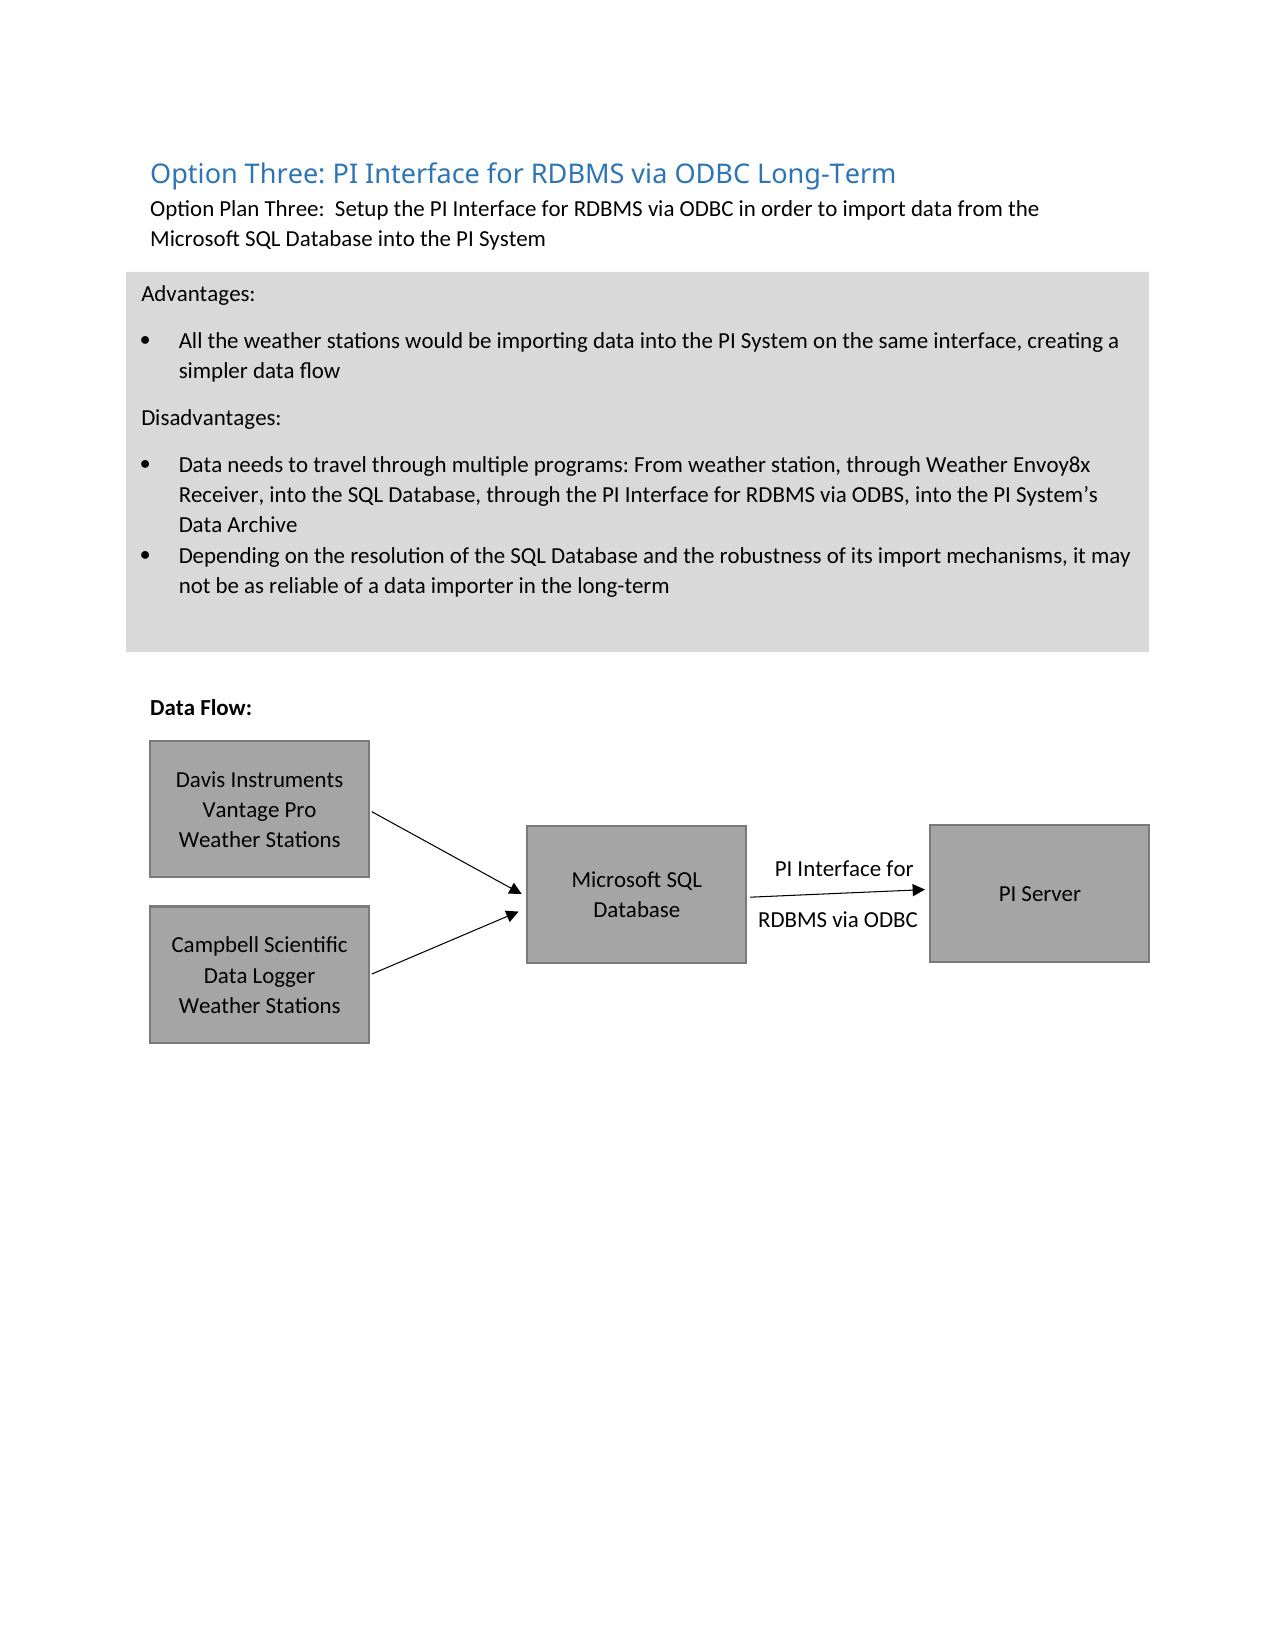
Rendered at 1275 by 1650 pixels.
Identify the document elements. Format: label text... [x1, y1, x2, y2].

text Option Plan Three: Setup the PI Interface for RDBMS via ODBC in order to import data from the Microsoft SQL Database into the PI System [150, 194, 1125, 252]
text Data Flow: [150, 693, 1125, 721]
subtitle Option Three: PI Interface for RDBMS via ODBC Long-Term [150, 154, 1125, 191]
